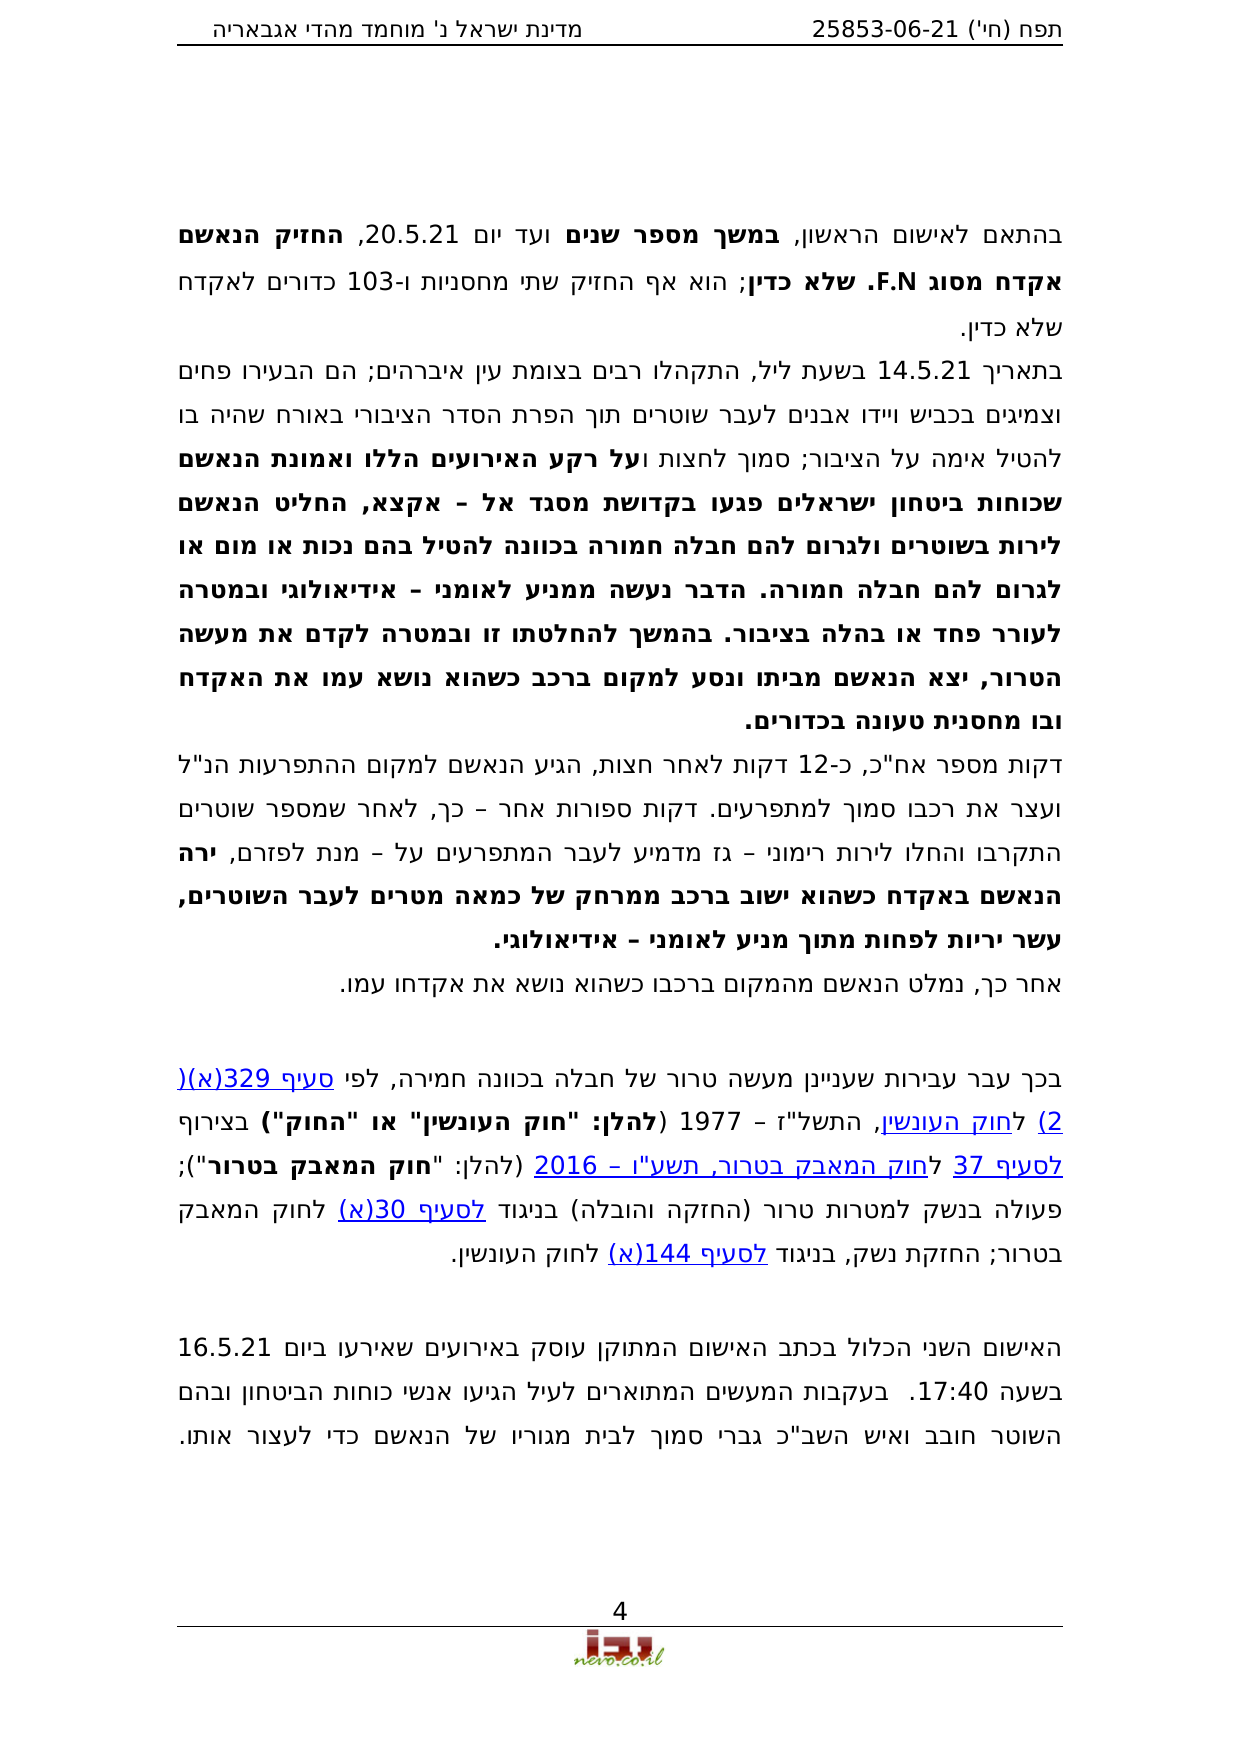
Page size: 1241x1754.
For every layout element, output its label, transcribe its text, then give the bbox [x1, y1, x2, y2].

picture [574, 1629, 666, 1667]
text בהתאם לאישום הראשון, במשך מספר שנים ועד יום 20.5.21, החזיק הנאשם אקדח מסוג F.N. שלא כדין; הוא אף החזיק שתי מחסניות ו-103 כדורים לאקדח שלא כדין. [177, 220, 1063, 342]
text אחר כך, נמלט הנאשם מהמקום ברכבו כשהוא נושא את אקדחו עמו. [177, 969, 1063, 998]
text בתאריך 14.5.21 בשעת ליל, התקהלו רבים בצומת עין איברהים; הם הבעירו פחים וצמיגים בכביש ויידו אבנים לעבר שוטרים תוך הפרת הסדר הציבורי באורח שהיה בו להטיל אימה על הציבור; סמוך לחצות ועל רקע האירועים הללו ואמונת הנאשם שכוחות ביטחון ישראלים פגעו בקדושת מסגד אל – אקצא, החליט הנאשם לירות בשוטרים ולגרום להם חבלה חמורה בכוונה להטיל בהם נכות או מום או לגרום להם חבלה חמורה. הדבר נעשה ממניע לאומני – אידיאולוגי ובמטרה לעורר פחד או בהלה בציבור. בהמשך להחלטתו זו ובמטרה לקדם את מעשה הטרור, יצא הנאשם מביתו ונסע למקום ברכב כשהוא נושא עמו את האקדח ובו מחסנית טעונה בכדורים. [177, 356, 1063, 736]
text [177, 1333, 1063, 1450]
text בכך עבר עבירות שעניינן מעשה טרור של חבלה בכוונה חמירה, לפי סעיף 329(א)(2) לחוק העונשין, התשל"ז – 1977 (להלן: "חוק העונשין" או "החוק") בצירוף לסעיף 37 לחוק המאבק בטרור, תשע"ו – 2016 (להלן: "חוק המאבק בטרור"); פעולה בנשק למטרות טרור (החזקה והובלה) בניגוד לסעיף 30(א) לחוק המאבק בטרור; החזקת נשק, בניגוד לסעיף 144(א) לחוק העונשין. [177, 1064, 1063, 1268]
text דקות מספר אח"כ, כ-12 דקות לאחר חצות, הגיע הנאשם למקום ההתפרעות הנ"ל ועצר את רכבו סמוך למתפרעים. דקות ספורות אחר – כך, לאחר שמספר שוטרים התקרבו והחלו לירות רימוני – גז מדמיע לעבר המתפרעים על – מנת לפזרם, ירה הנאשם באקדח כשהוא ישוב ברכב ממרחק של כמאה מטרים לעבר השוטרים, עשר יריות לפחות מתוך מניע לאומני – אידיאולוגי. [177, 750, 1063, 954]
